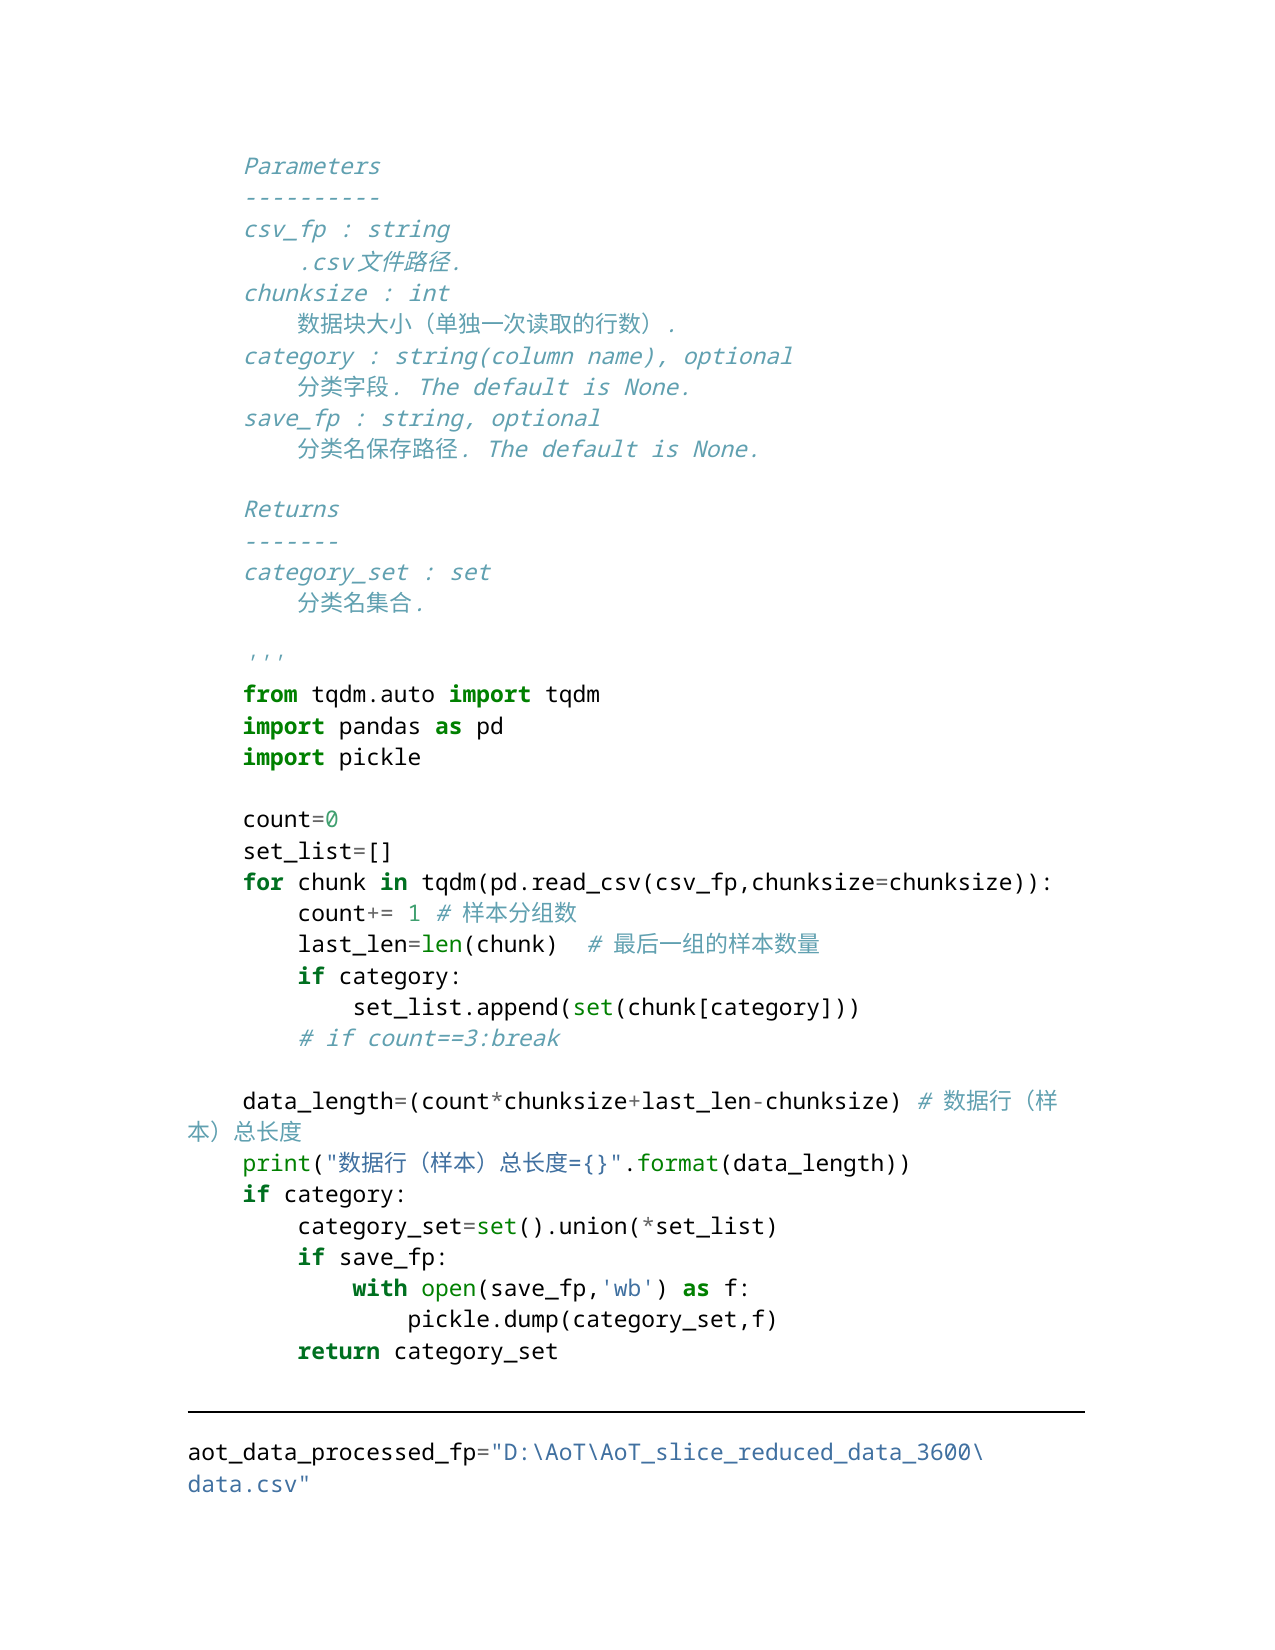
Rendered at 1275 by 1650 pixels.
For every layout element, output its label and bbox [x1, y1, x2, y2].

text [187, 1436, 1087, 1499]
text [187, 150, 1087, 1366]
